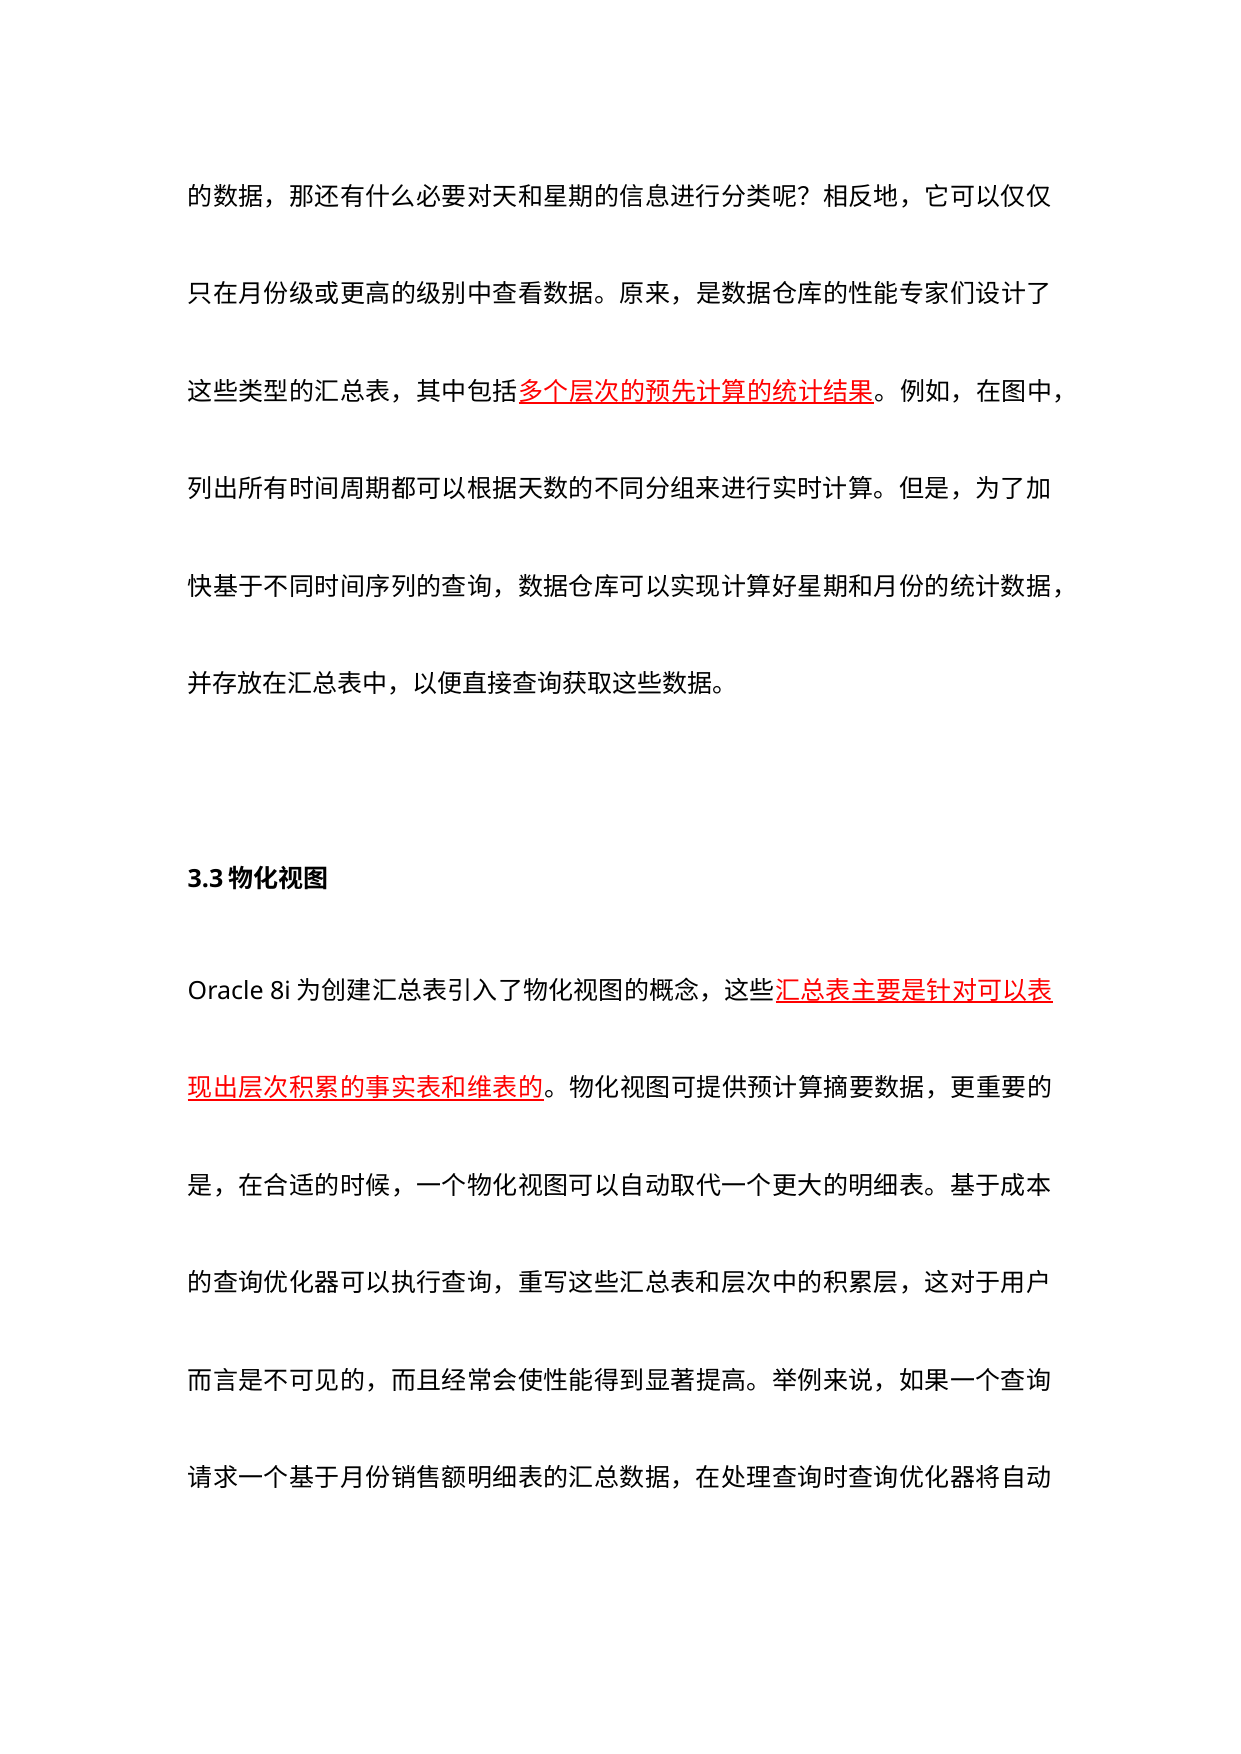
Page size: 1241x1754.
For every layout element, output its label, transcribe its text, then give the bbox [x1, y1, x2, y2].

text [187, 956, 1053, 1508]
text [187, 162, 1053, 714]
subtitle 3.3物化视图 [187, 844, 1053, 909]
